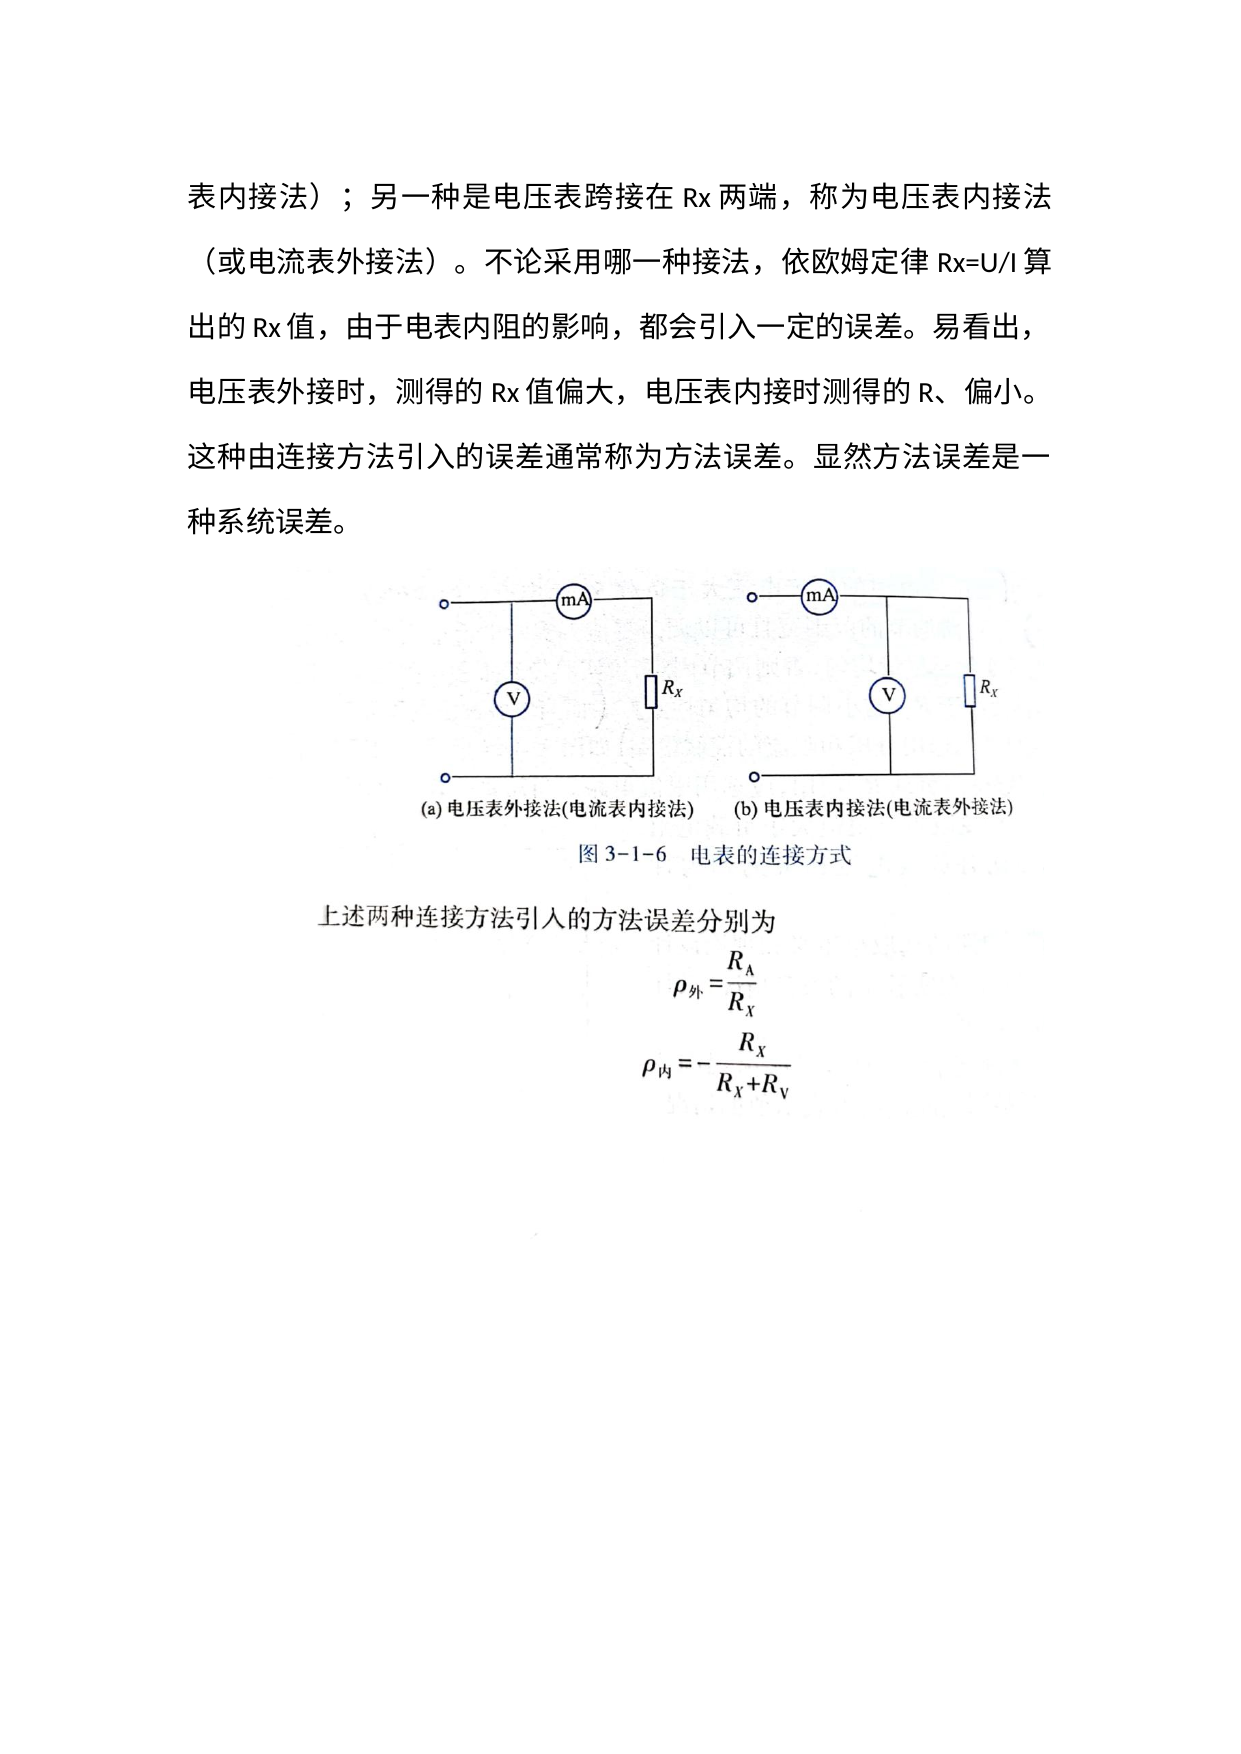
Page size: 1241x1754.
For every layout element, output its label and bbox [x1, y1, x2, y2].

picture [187, 567, 1044, 1273]
text [187, 162, 1053, 552]
